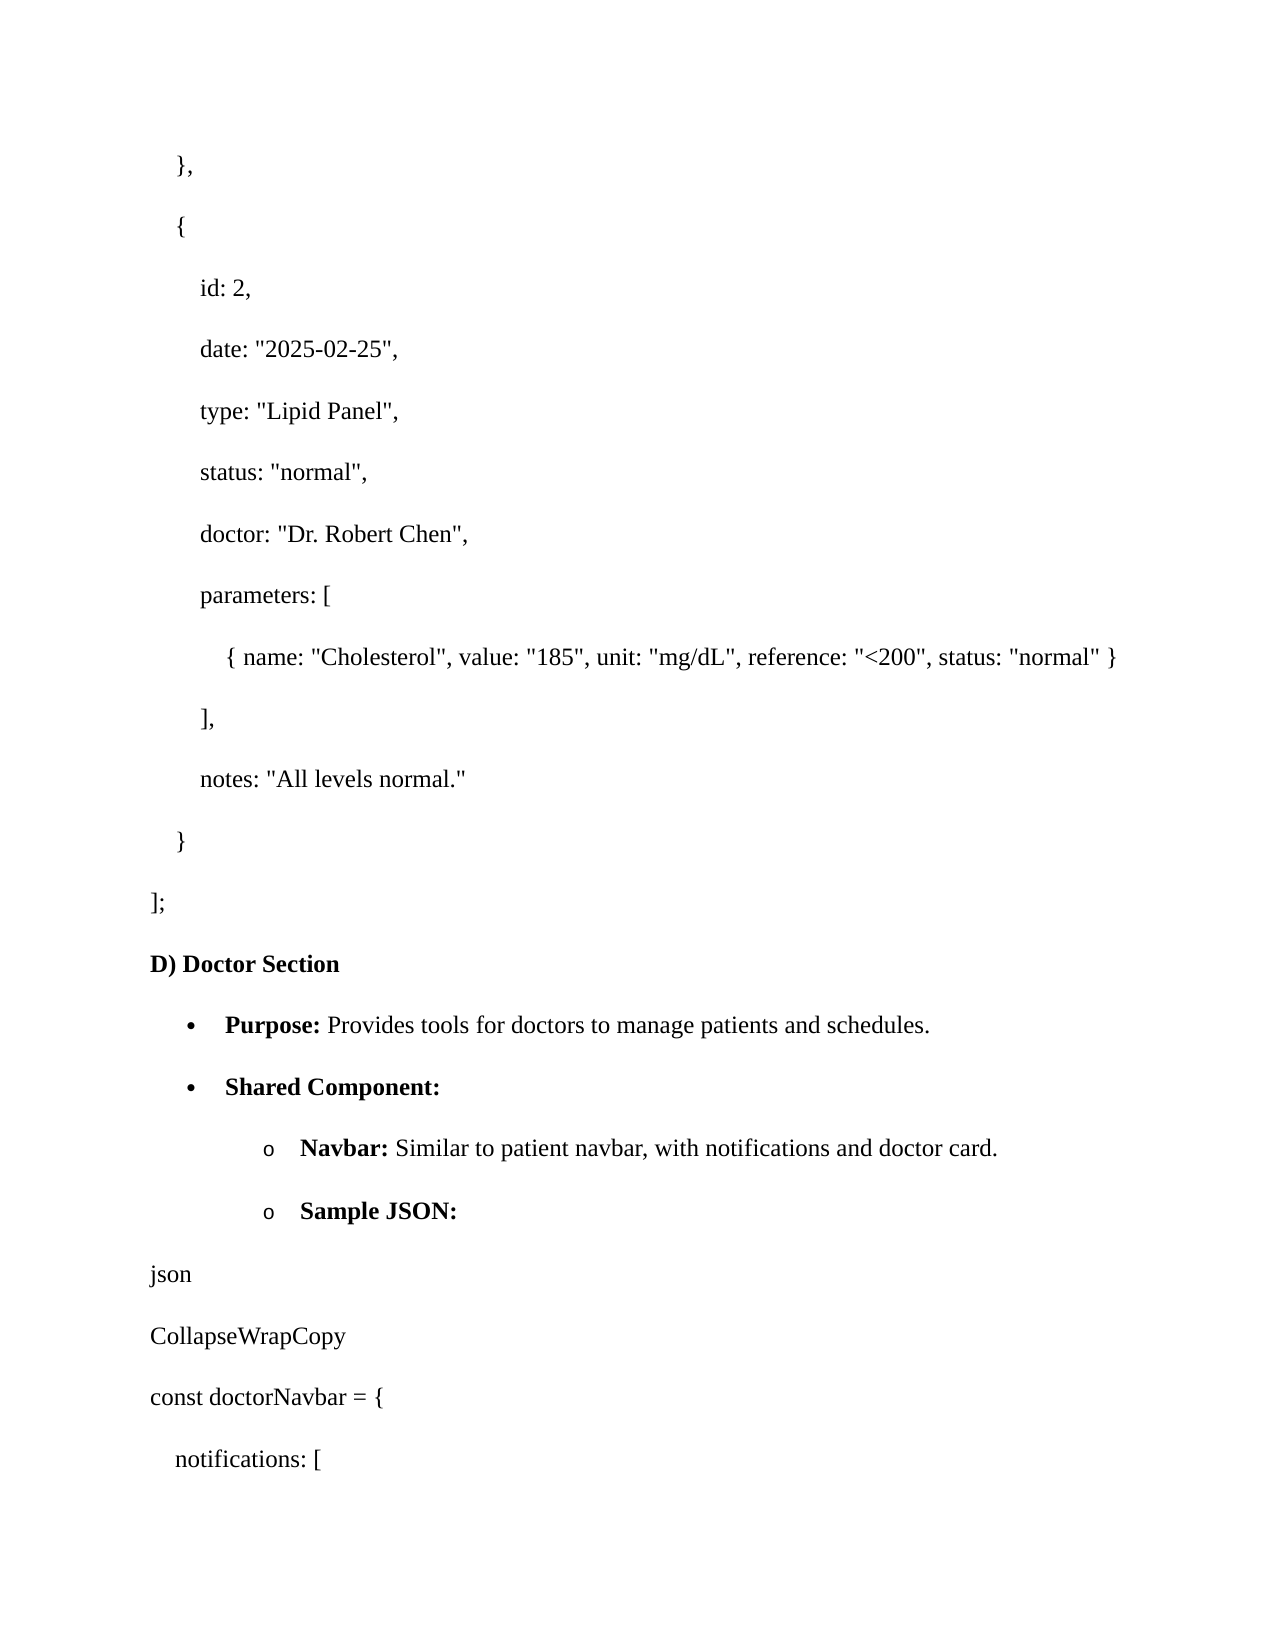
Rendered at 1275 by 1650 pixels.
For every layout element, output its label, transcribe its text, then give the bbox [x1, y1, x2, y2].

text doctor: "Dr. Robert Chen", [150, 519, 1121, 547]
list Purpose: Provides tools for doctors to manage patients and schedules. [187, 1010, 1121, 1039]
text json [150, 1259, 1121, 1288]
text type: "Lipid Panel", [150, 396, 1121, 424]
text { [150, 211, 1121, 240]
text date: "2025-02-25", [150, 334, 1121, 363]
list Shared Component: [187, 1072, 1121, 1101]
text D) Doctor Section [150, 949, 1121, 978]
text CollapseWrapCopy [150, 1321, 1121, 1350]
text parameters: [ [150, 580, 1121, 609]
text status: "normal", [150, 457, 1121, 486]
text const doctorNavbar = { [150, 1382, 1121, 1411]
text notifications: [ [150, 1444, 1121, 1473]
text ]; [150, 887, 1121, 916]
list Navbar: Similar to patient navbar, with notifications and doctor card. [262, 1133, 1121, 1163]
text }, [150, 150, 1121, 179]
text { name: "Cholesterol", value: "185", unit: "mg/dL", reference: "<200", status: "normal" } [150, 642, 1121, 670]
text notes: "All levels normal." [150, 764, 1121, 793]
text id: 2, [150, 273, 1121, 302]
list Sample JSON: [262, 1196, 1121, 1226]
text } [150, 826, 1121, 855]
text ], [150, 703, 1121, 732]
